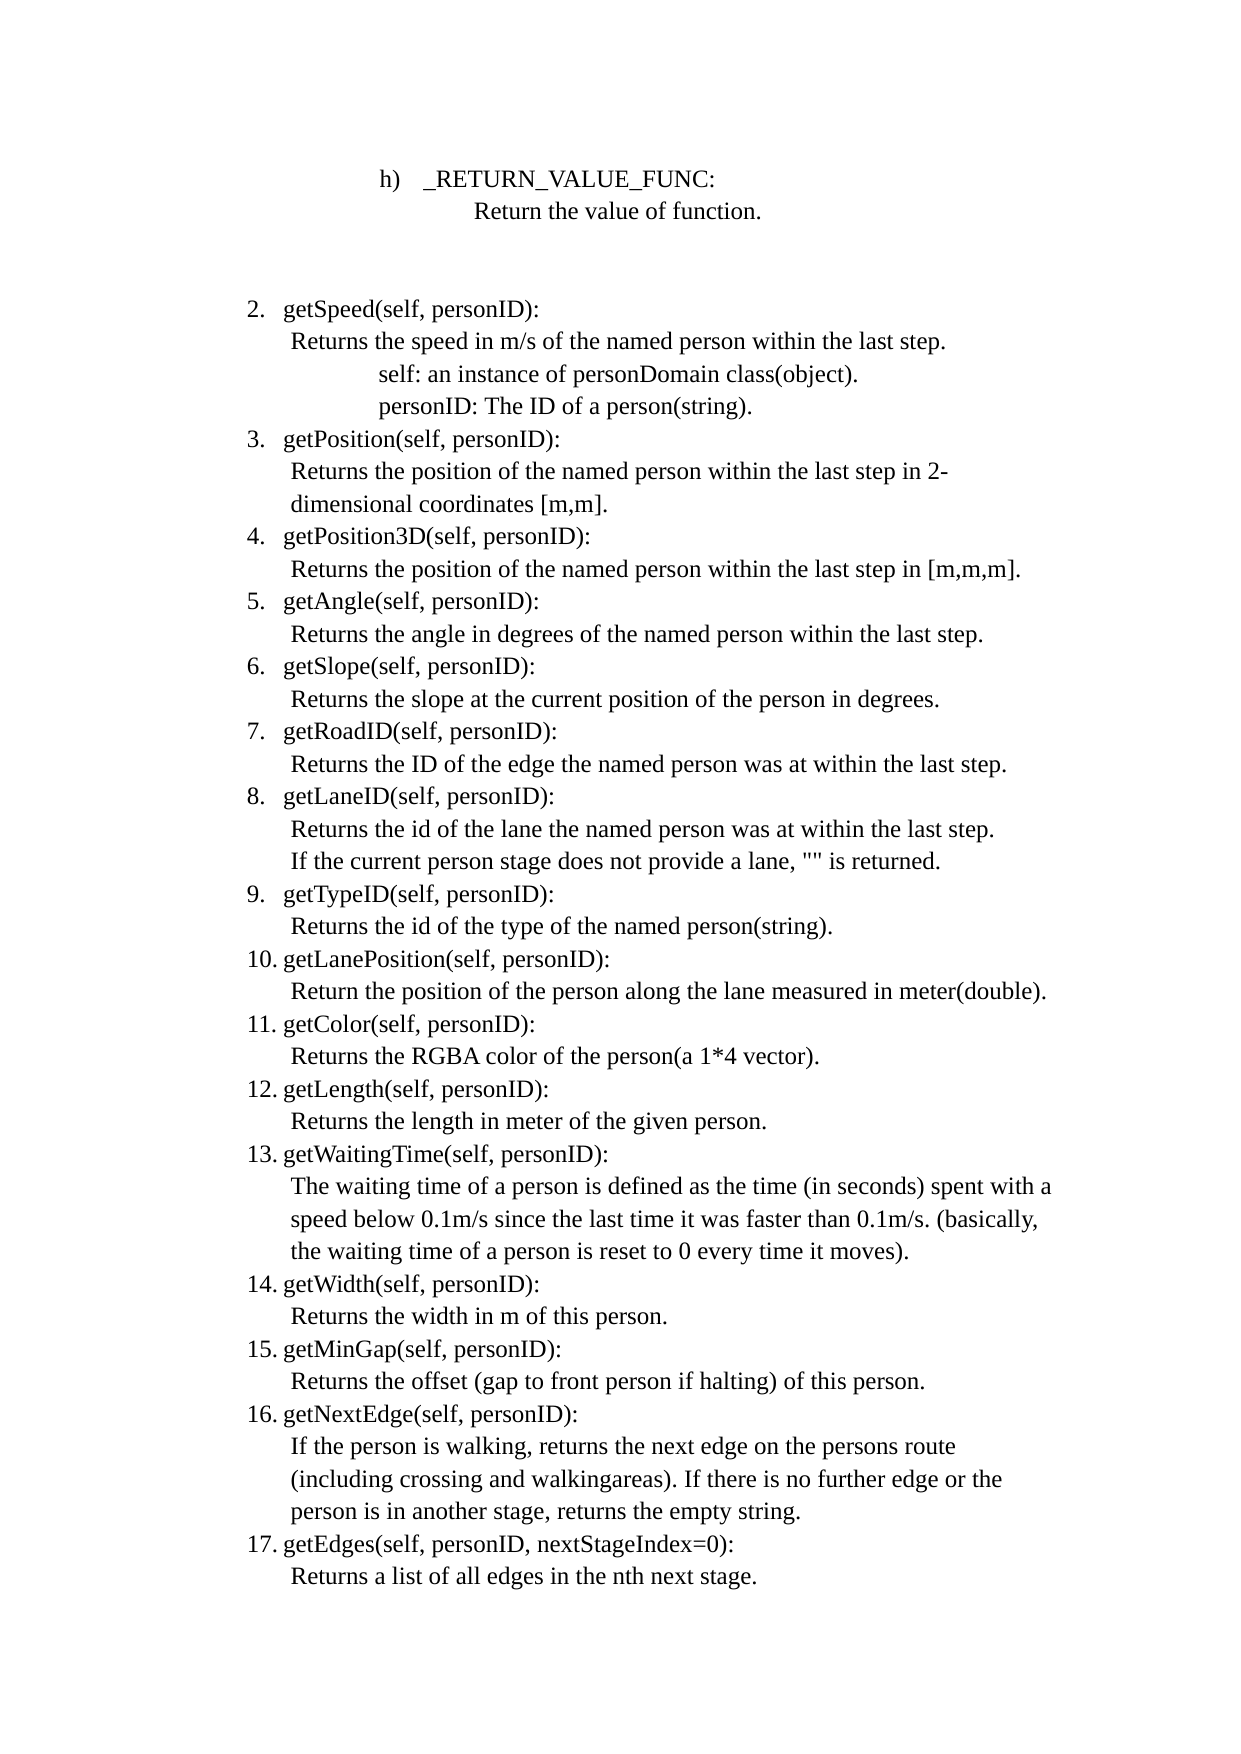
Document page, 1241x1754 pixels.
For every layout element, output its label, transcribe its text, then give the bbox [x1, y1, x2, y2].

list getNextEdge(self, personID): [247, 1397, 1053, 1429]
list getPosition3D(self, personID): [247, 519, 1053, 552]
text personID: The ID of a person(string). [290, 389, 1053, 422]
text Return the position of the person along the lane measured in meter(double). [290, 974, 1053, 1007]
text Returns the slope at the current position of the person in degrees. [290, 682, 1053, 714]
list getWidth(self, personID): [247, 1267, 1053, 1299]
list getColor(self, personID): [247, 1007, 1053, 1039]
list getMinGap(self, personID): [247, 1332, 1053, 1364]
text Returns the length in meter of the given person. [290, 1104, 1053, 1137]
text Returns a list of all edges in the nth next stage. [290, 1559, 1053, 1592]
text Returns the id of the lane the named person was at within the last step. [290, 812, 1053, 844]
text Returns the id of the type of the named person(string). [290, 909, 1053, 942]
list getLanePosition(self, personID): [247, 942, 1053, 974]
list getLength(self, personID): [247, 1072, 1053, 1104]
list _RETURN_VALUE_FUNC: [379, 162, 1053, 194]
list getTypeID(self, personID): [247, 877, 1053, 909]
list getSlope(self, personID): [247, 649, 1053, 682]
list getLaneID(self, personID): [247, 779, 1053, 812]
text self: an instance of personDomain class(object). [290, 357, 1053, 389]
list getEdges(self, personID, nextStageIndex=0): [247, 1527, 1053, 1559]
list getPosition(self, personID): [247, 422, 1053, 454]
text The waiting time of a person is defined as the time (in seconds) spent with a speed below 0.1m/s since the last time it was faster than 0.1m/s. (basically, the waiting time of a person is reset to 0 every time it moves). [290, 1169, 1053, 1267]
list getSpeed(self, personID): [247, 292, 1053, 324]
text If the current person stage does not provide a lane, "" is returned. [290, 844, 1053, 877]
text Returns the width in m of this person. [290, 1299, 1053, 1332]
text Returns the position of the named person within the last step in [m,m,m]. [290, 552, 1053, 584]
text Returns the speed in m/s of the named person within the last step. [290, 324, 1053, 357]
list getWaitingTime(self, personID): [247, 1137, 1053, 1169]
text Returns the offset (gap to front person if halting) of this person. [290, 1364, 1053, 1397]
text Returns the angle in degrees of the named person within the last step. [290, 617, 1053, 649]
text person is in another stage, returns the empty string. [290, 1494, 1053, 1527]
text Returns the ID of the edge the named person was at within the last step. [290, 747, 1053, 779]
text Returns the RGBA color of the person(a 1*4 vector). [290, 1039, 1053, 1072]
text Returns the position of the named person within the last step in 2-dimensional coordinates [m,m]. [290, 454, 1053, 519]
text If the person is walking, returns the next edge on the persons route (including crossing and walkingareas). If there is no further edge or the [290, 1429, 1053, 1494]
list getRoadID(self, personID): [247, 714, 1053, 747]
list getAngle(self, personID): [247, 584, 1053, 617]
text Return the value of function. [379, 194, 1053, 227]
